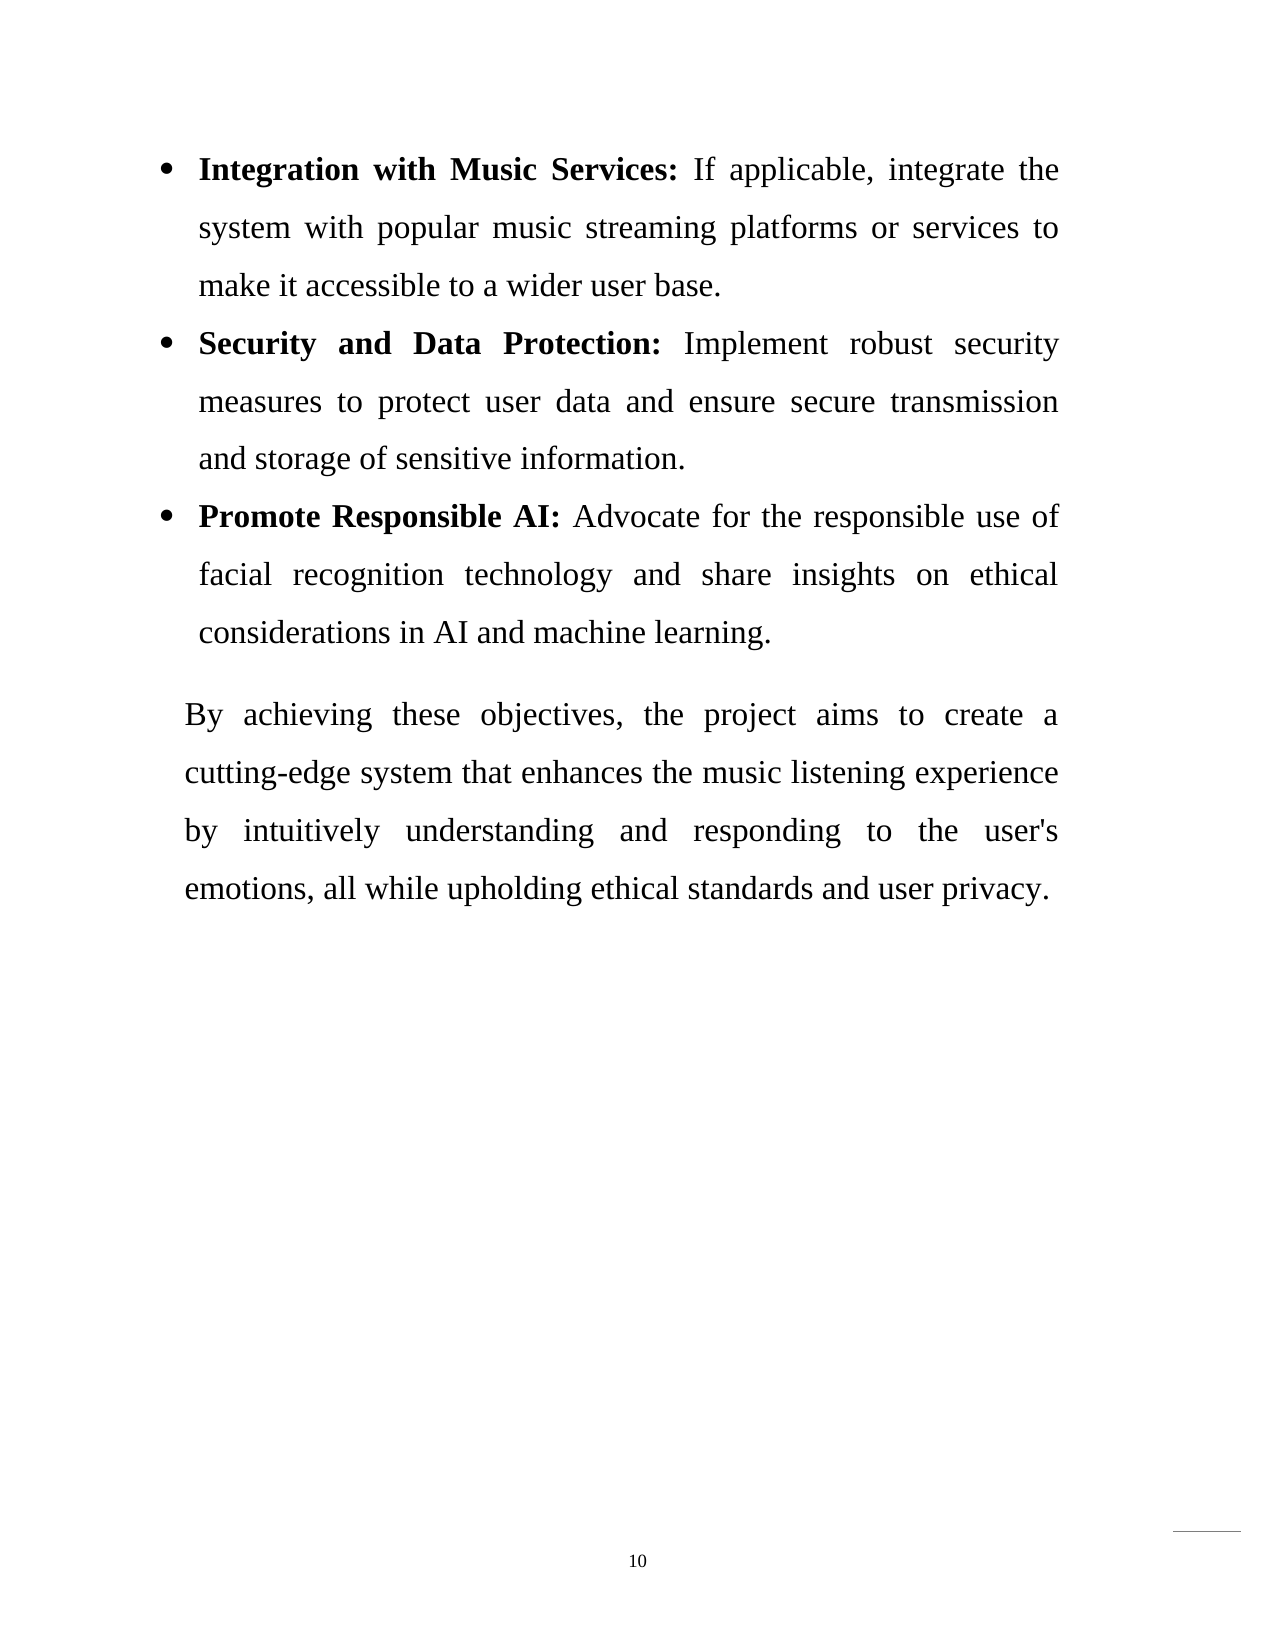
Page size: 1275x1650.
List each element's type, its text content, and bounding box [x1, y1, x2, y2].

text By achieving these objectives, the project aims to create a cutting-edge system that enhances the music listening experience by intuitively understanding and responding to the user's emotions, all while upholding ethical standards and user privacy. [184, 695, 1060, 906]
list Integration with Music Services: If applicable, integrate the system with popular music streaming platforms or services to make it accessible to a wider user base. [161, 149, 1060, 303]
list Security and Data Protection: Implement robust security measures to protect user data and ensure secure transmission and storage of sensitive information. [161, 323, 1060, 477]
list Promote Responsible AI: Advocate for the responsible use of facial recognition technology and share insights on ethical considerations in AI and machine learning. [161, 496, 1060, 650]
